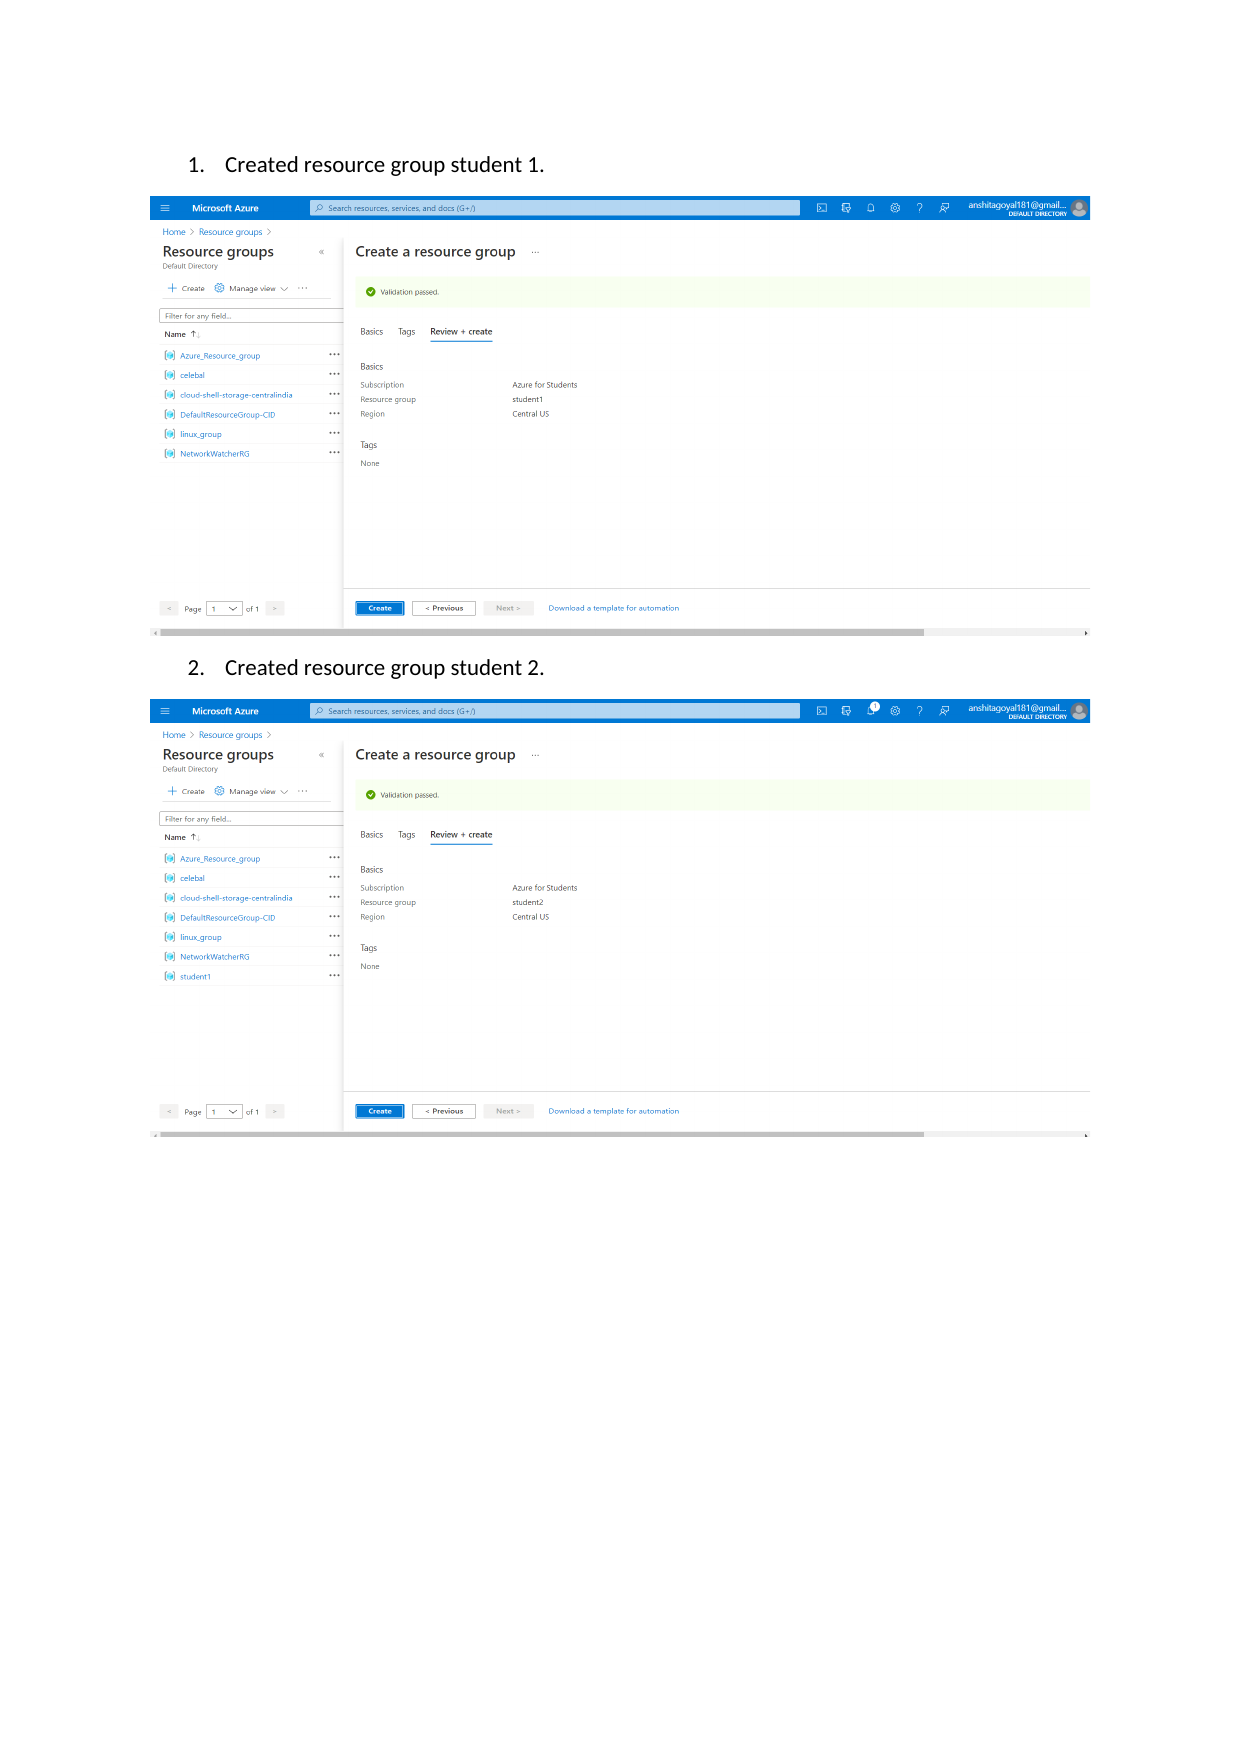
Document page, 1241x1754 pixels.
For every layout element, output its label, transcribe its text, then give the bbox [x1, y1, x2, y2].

list Created resource group student 2. [187, 653, 1090, 681]
picture [150, 196, 1091, 636]
list Created resource group student 1. [187, 150, 1090, 178]
picture [150, 699, 1091, 1137]
